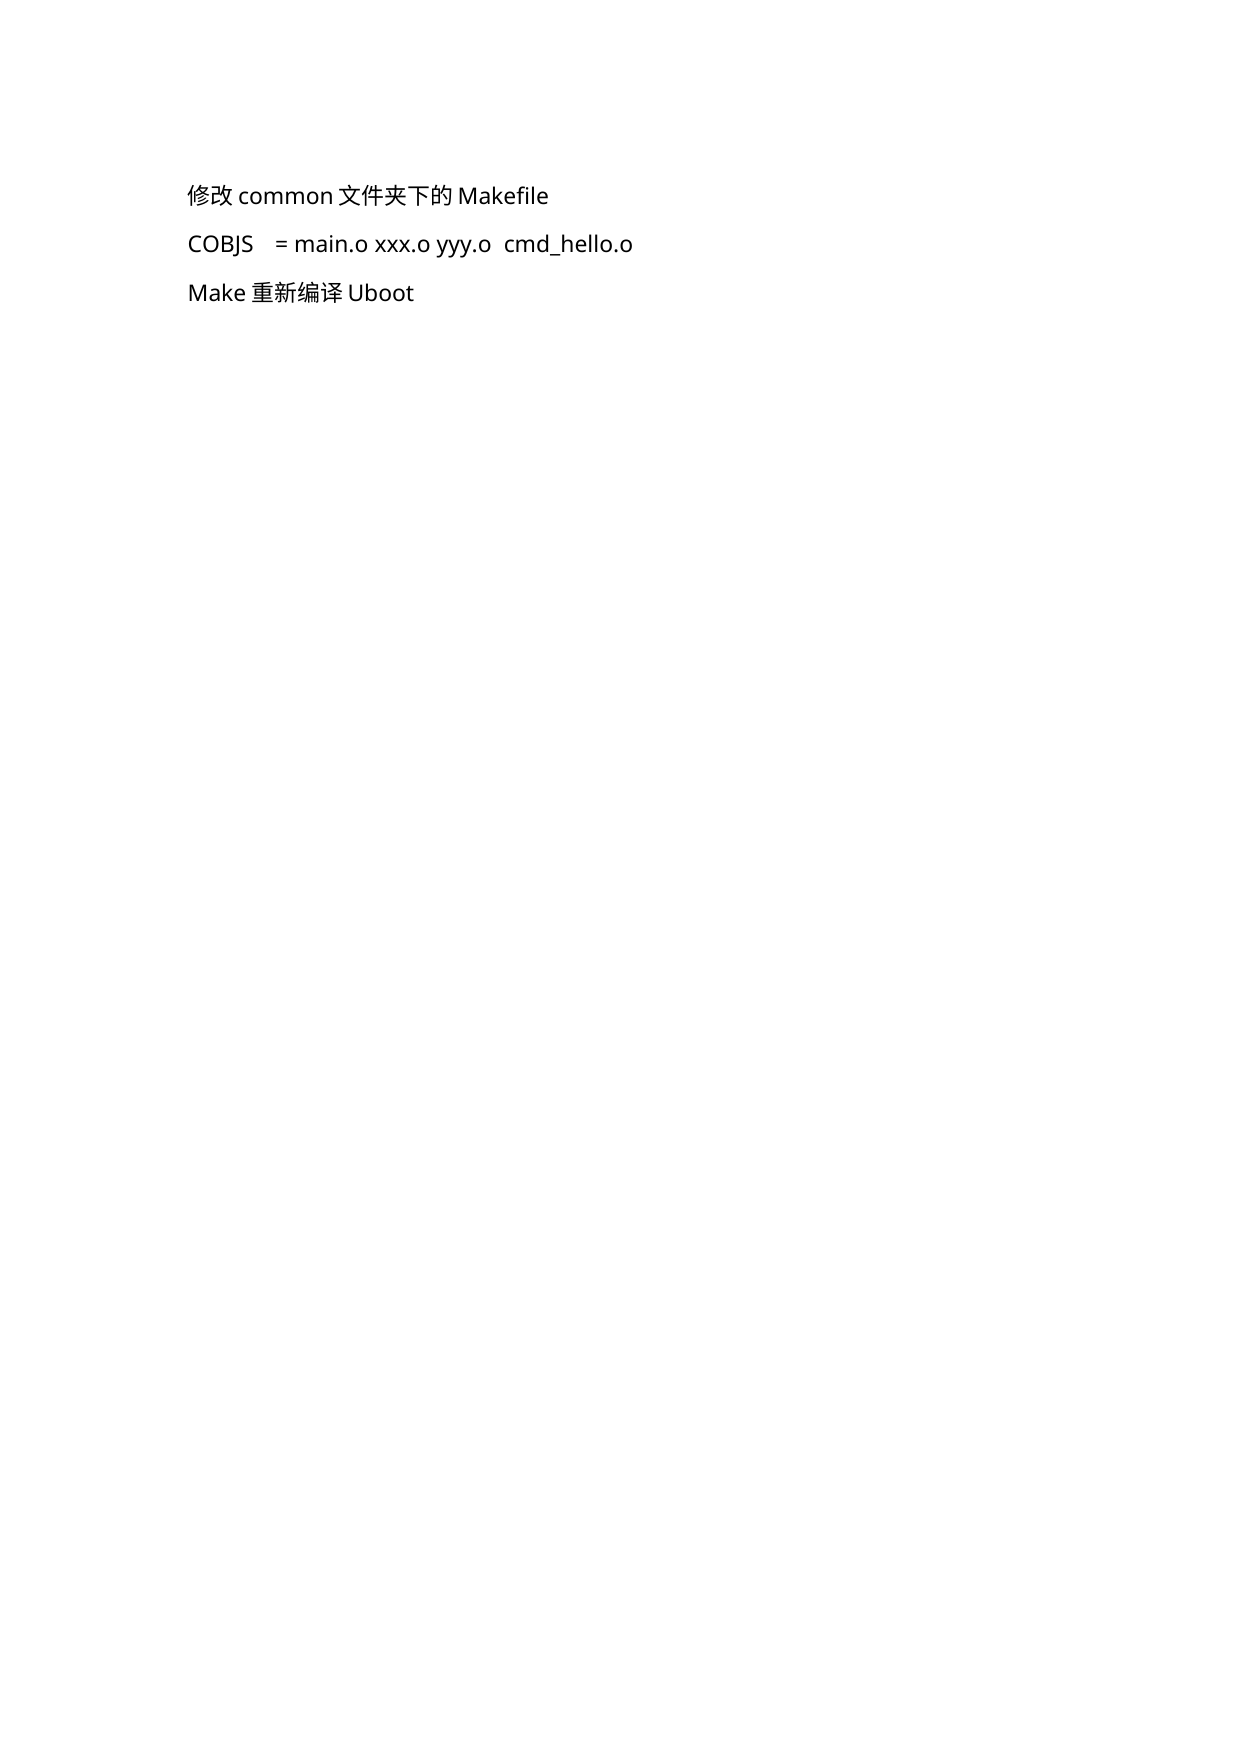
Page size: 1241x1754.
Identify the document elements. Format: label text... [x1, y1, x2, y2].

text Make重新编译Uboot [187, 259, 1053, 324]
text COBJS = main.o xxx.o yyy.o cmd_hello.o [187, 227, 1053, 259]
text 修改common文件夹下的Makefile [187, 162, 1053, 227]
